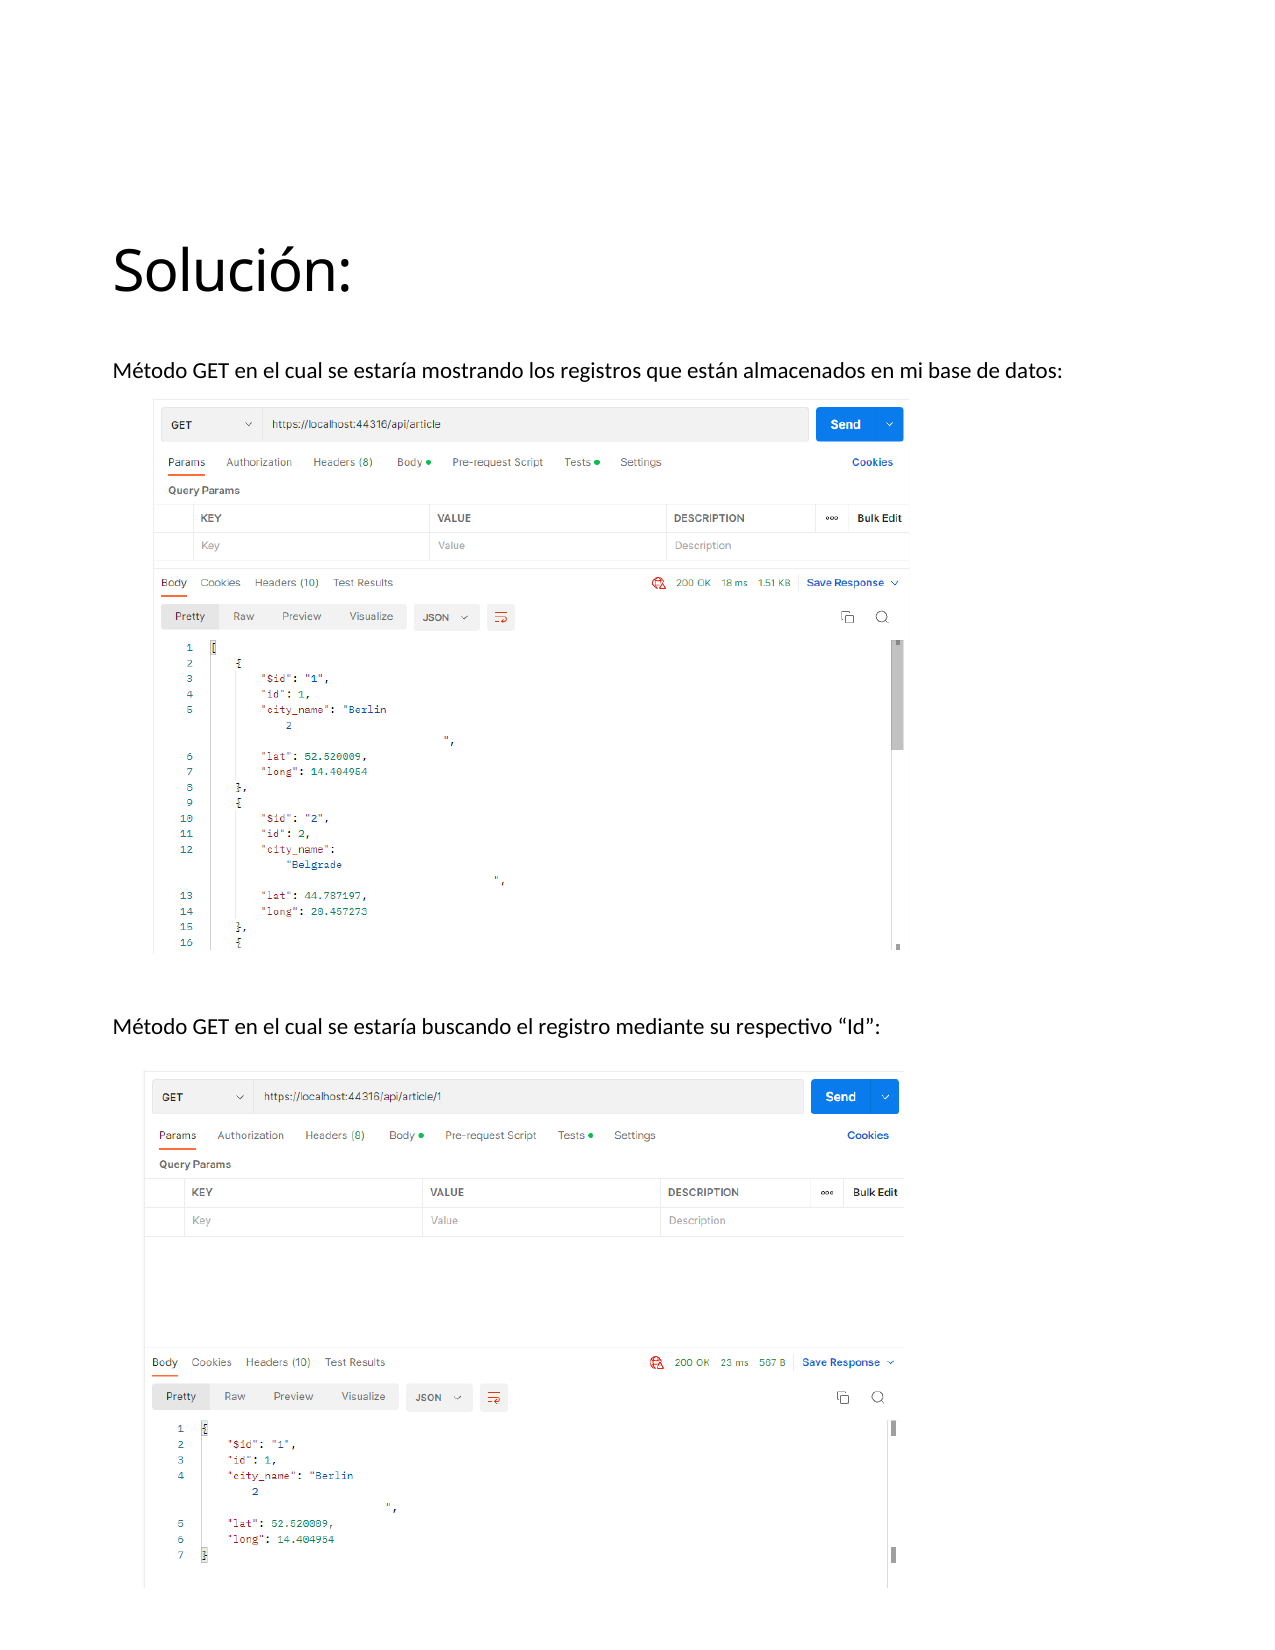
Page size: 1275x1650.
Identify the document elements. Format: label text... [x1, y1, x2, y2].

title Solución: [112, 229, 1162, 309]
text Método GET en el cual se estaría mostrando los registros que están almacenados en mi base de datos: [112, 356, 1162, 384]
text Método GET en el cual se estaría buscando el registro mediante su respectivo “Id”: [112, 1012, 1162, 1040]
picture [153, 398, 910, 954]
picture [142, 1070, 905, 1588]
